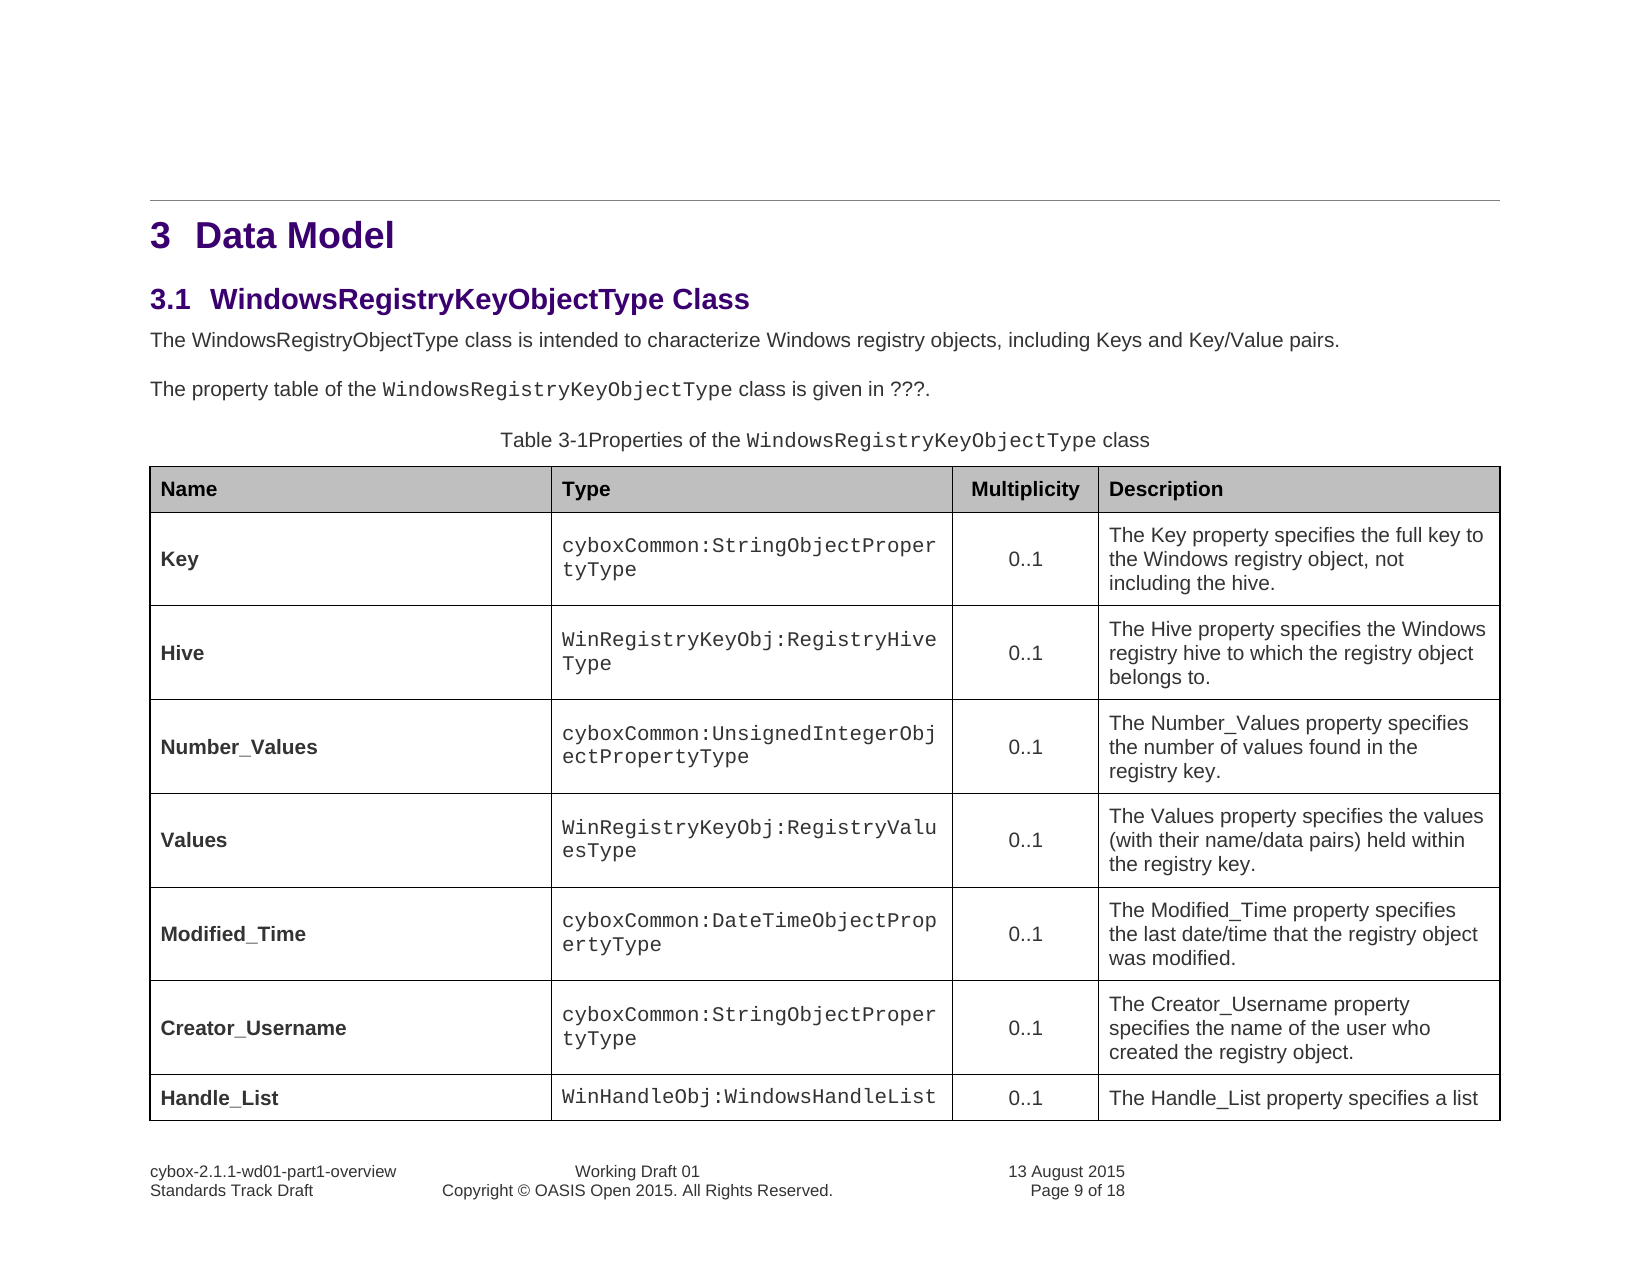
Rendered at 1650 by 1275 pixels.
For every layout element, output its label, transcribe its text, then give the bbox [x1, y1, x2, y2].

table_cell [552, 1075, 952, 1120]
table_cell Number_Values [151, 700, 551, 793]
subtitle Data Model [150, 201, 1500, 257]
table_cell Creator_Username [151, 981, 551, 1074]
table_cell 0..1 [953, 1075, 1098, 1120]
table_cell 0..1 [953, 794, 1098, 887]
table_cell Key [151, 513, 551, 605]
subtitle WindowsRegistryKeyObjectType Class [150, 282, 1500, 315]
table_header Multiplicity [953, 467, 1098, 512]
table_cell WinRegistryKeyObj:RegistryHiveType [552, 606, 952, 699]
table_header Description [1099, 467, 1499, 512]
table_cell 0..1 [953, 981, 1098, 1074]
text The WindowsRegistryObjectType class is intended to characterize Windows registry objects, including Keys and Key/Value pairs. [150, 328, 1500, 352]
table_cell cyboxCommon:StringObjectPropertyType [552, 513, 952, 605]
table_cell cyboxCommon:UnsignedIntegerObjectPropertyType [552, 700, 952, 793]
text Table 3-1. Properties of the WindowsRegistryKeyObjectType class [150, 427, 1500, 453]
table_cell cyboxCommon:DateTimeObjectPropertyType [552, 888, 952, 980]
table_cell 0..1 [953, 513, 1098, 605]
table_cell The Key property specifies the full key to the Windows registry object, not including the hive. [1099, 513, 1499, 605]
table_cell WinRegistryKeyObj:RegistryValuesType [552, 794, 952, 887]
table_header Type [552, 467, 952, 512]
table_cell The Creator_Username property specifies the name of the user who created the registry object. [1099, 981, 1499, 1074]
table_cell The Hive property specifies the Windows registry hive to which the registry object belongs to. [1099, 606, 1499, 699]
table_cell 0..1 [953, 888, 1098, 980]
table_cell 0..1 [953, 606, 1098, 699]
table_cell Values [151, 794, 551, 887]
text The property table of the WindowsRegistryKeyObjectType class is given in ???. [150, 377, 1500, 402]
table_cell Handle_List [151, 1075, 551, 1120]
table_cell The Values property specifies the values (with their name/data pairs) held within the registry key. [1099, 794, 1499, 887]
table_cell Hive [151, 606, 551, 699]
table_cell The Modified_Time property specifies the last date/time that the registry object was modified. [1099, 888, 1499, 980]
table_cell cyboxCommon:StringObjectPropertyType [552, 981, 952, 1074]
table_cell 0..1 [953, 700, 1098, 793]
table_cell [1099, 1075, 1499, 1120]
table_header Name [151, 467, 551, 512]
table_cell The Number_Values property specifies the number of values found in the registry key. [1099, 700, 1499, 793]
table_cell Modified_Time [151, 888, 551, 980]
